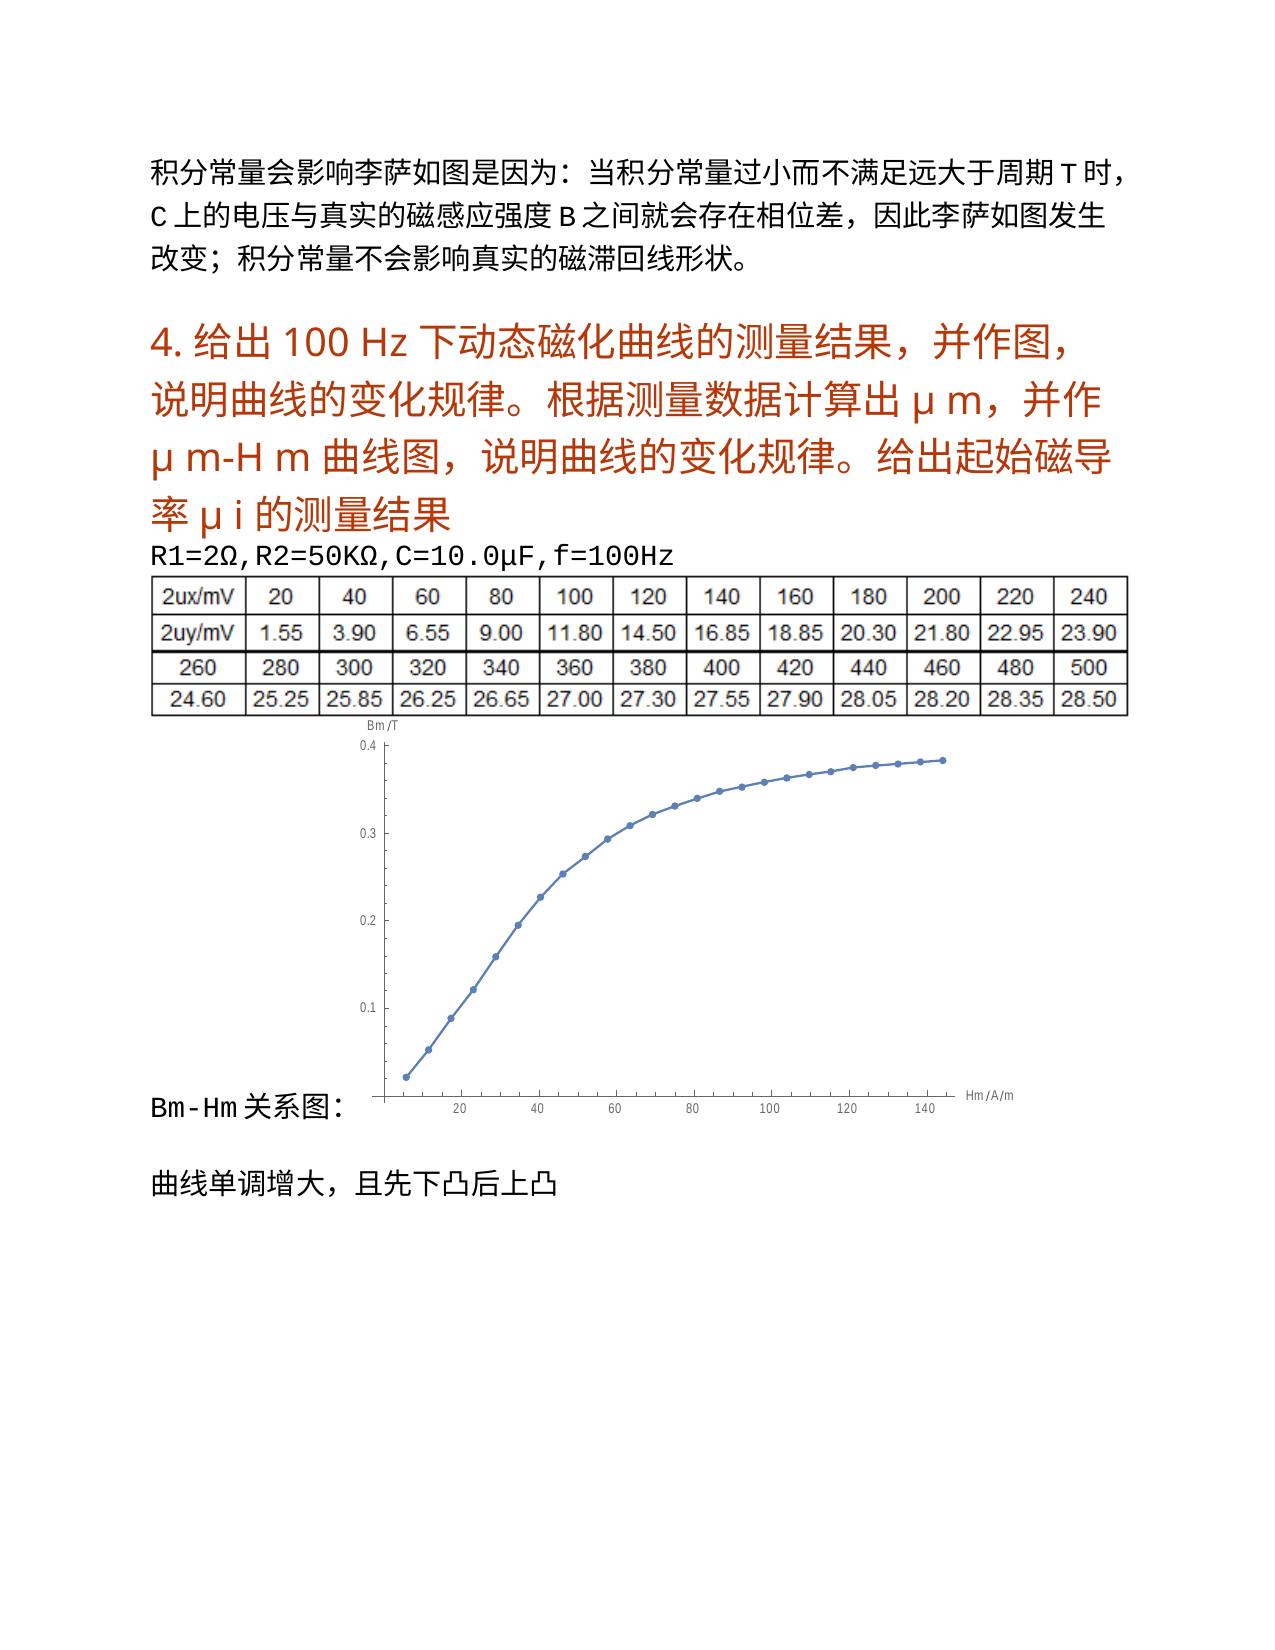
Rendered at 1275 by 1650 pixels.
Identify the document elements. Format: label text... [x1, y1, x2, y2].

text μ m-H m 曲线图，说明曲线的变化规律。给出起始磁导率 μ i 的测量结果 [150, 426, 1125, 541]
text 曲线单调增大，且先下凸后上凸 [150, 1160, 1125, 1202]
text R1=2Ω,R2=50KΩ,C=10.0μF,f=100Hz [150, 541, 1125, 573]
text 积分常量会影响李萨如图是因为：当积分常量过小而不满足远大于周期T时，C上的电压与真实的磁感应强度B之间就会存在相位差，因此李萨如图发生改变；积分常量不会影响真实的磁滞回线形状。 [150, 150, 1125, 277]
text Bm-Hm关系图： [150, 718, 1125, 1127]
text 4. 给出 100 Hz 下动态磁化曲线的测量结果，并作图，说明曲线的变化规律。根据测量数据计算出 μ m，并作 [150, 311, 1125, 426]
picture [150, 573, 1130, 718]
